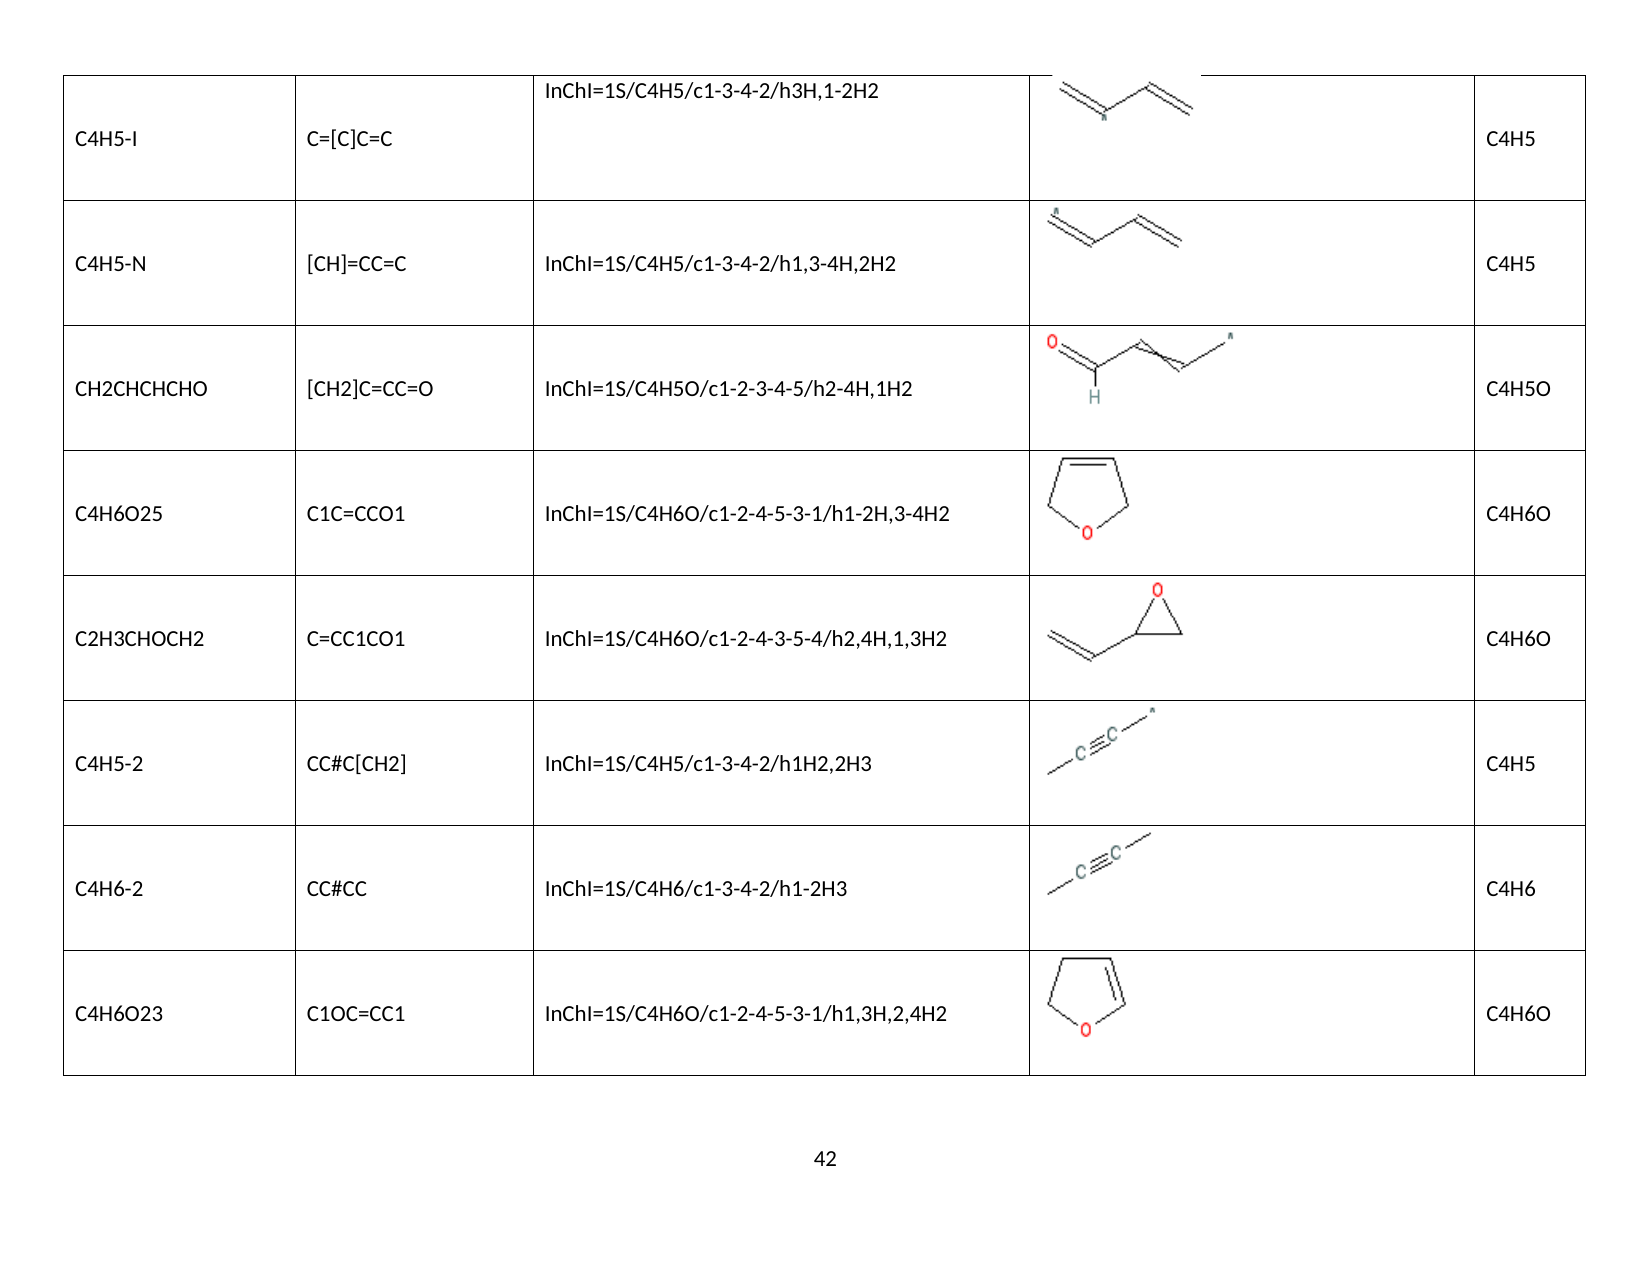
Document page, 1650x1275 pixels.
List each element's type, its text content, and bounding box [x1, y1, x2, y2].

table_cell C=CC1CO1 [296, 576, 533, 700]
table_cell C4H6O [1475, 951, 1585, 1075]
table_cell InChI=1S/C4H6O/c1-2-4-3-5-4/h2,4H,1,3H2 [534, 576, 1029, 700]
table_cell InChI=1S/C4H5/c1-3-4-2/h1H2,2H3 [534, 701, 1029, 825]
table_cell [1030, 326, 1474, 450]
table_cell C4H5 [1475, 76, 1585, 200]
table_cell [1030, 76, 1474, 200]
table_cell C4H6-2 [64, 826, 295, 950]
picture [1041, 826, 1159, 903]
table_cell C4H6O25 [64, 451, 295, 575]
table_cell C2H3CHOCH2 [64, 576, 295, 700]
table_cell C4H5 [1475, 701, 1585, 825]
table_cell InChI=1S/C4H5/c1-3-4-2/h1,3-4H,2H2 [534, 201, 1029, 325]
table_cell [1030, 951, 1474, 1075]
table_cell [1030, 576, 1474, 700]
table_cell C4H6O [1475, 451, 1585, 575]
picture [1041, 951, 1134, 1045]
table_cell C4H5-N [64, 201, 295, 325]
table_cell C1OC=CC1 [296, 951, 533, 1075]
picture [1041, 576, 1191, 670]
table_cell InChI=1S/C4H6O/c1-2-4-5-3-1/h1,3H,2,4H2 [534, 951, 1029, 1075]
picture [1052, 75, 1201, 129]
table_cell C4H6O23 [64, 951, 295, 1075]
table_cell [1030, 826, 1474, 950]
table_cell CC#C[CH2] [296, 701, 533, 825]
table_cell [1030, 451, 1474, 575]
picture [1041, 701, 1163, 783]
picture [1041, 201, 1190, 256]
table_cell [1030, 701, 1474, 825]
table_cell C4H5-2 [64, 701, 295, 825]
table_cell InChI=1S/C4H6/c1-3-4-2/h1-2H3 [534, 826, 1029, 950]
table_cell [CH]=CC=C [296, 201, 533, 325]
table_cell CC#CC [296, 826, 533, 950]
table_cell C4H5O [1475, 326, 1585, 450]
table_cell C4H5 [1475, 201, 1585, 325]
table_cell CH2CHCHCHO [64, 326, 295, 450]
table_cell C4H6 [1475, 826, 1585, 950]
table_cell InChI=1S/C4H5/c1-3-4-2/h3H,1-2H2 [534, 76, 1029, 200]
picture [1041, 326, 1241, 412]
picture [1041, 451, 1137, 548]
table_cell C=[C]C=C [296, 76, 533, 200]
table_cell C1C=CCO1 [296, 451, 533, 575]
table_cell InChI=1S/C4H5O/c1-2-3-4-5/h2-4H,1H2 [534, 326, 1029, 450]
table_cell [1030, 201, 1474, 325]
table_cell InChI=1S/C4H6O/c1-2-4-5-3-1/h1-2H,3-4H2 [534, 451, 1029, 575]
table_cell C4H6O [1475, 576, 1585, 700]
table_cell C4H5-I [64, 76, 295, 200]
table_cell [CH2]C=CC=O [296, 326, 533, 450]
